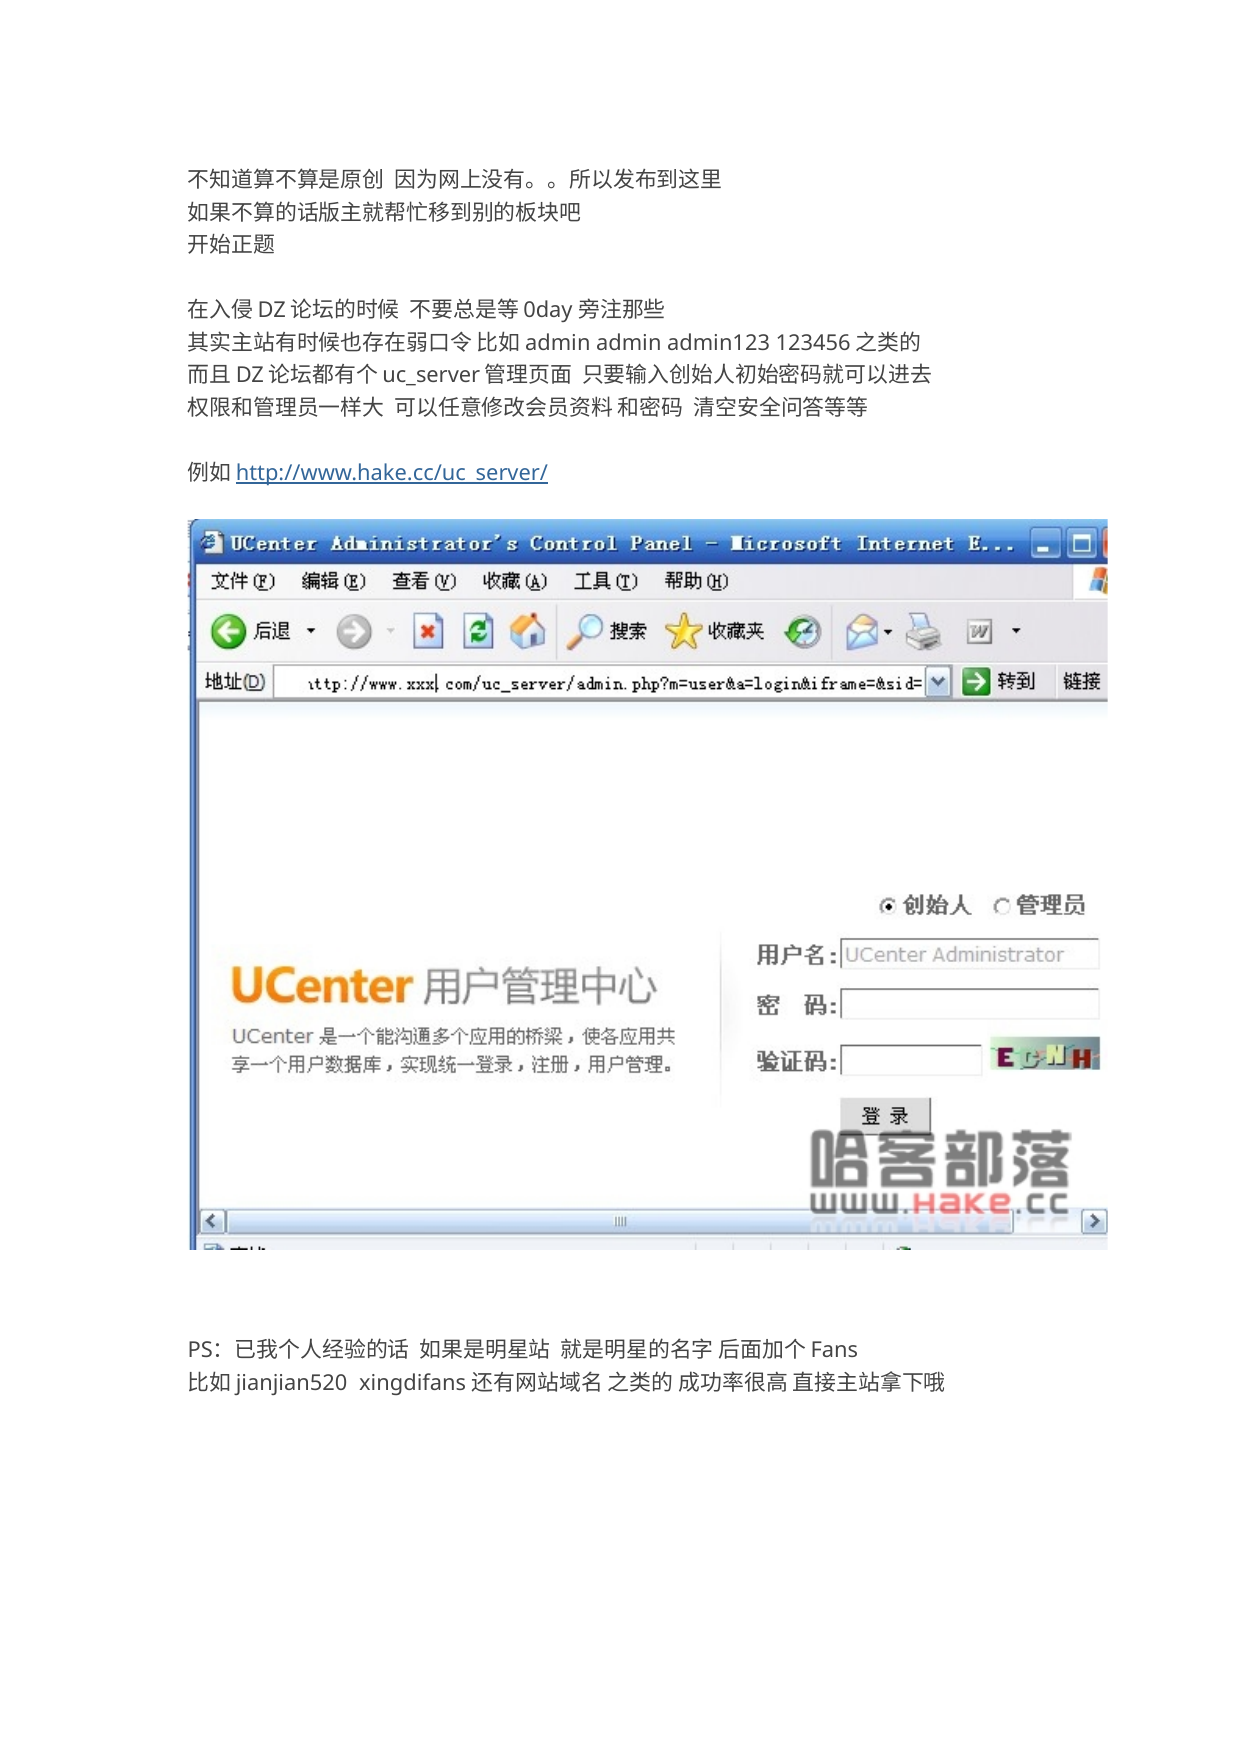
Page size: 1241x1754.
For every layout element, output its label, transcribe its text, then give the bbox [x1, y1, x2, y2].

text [187, 1250, 1053, 1397]
picture [187, 519, 1108, 1250]
